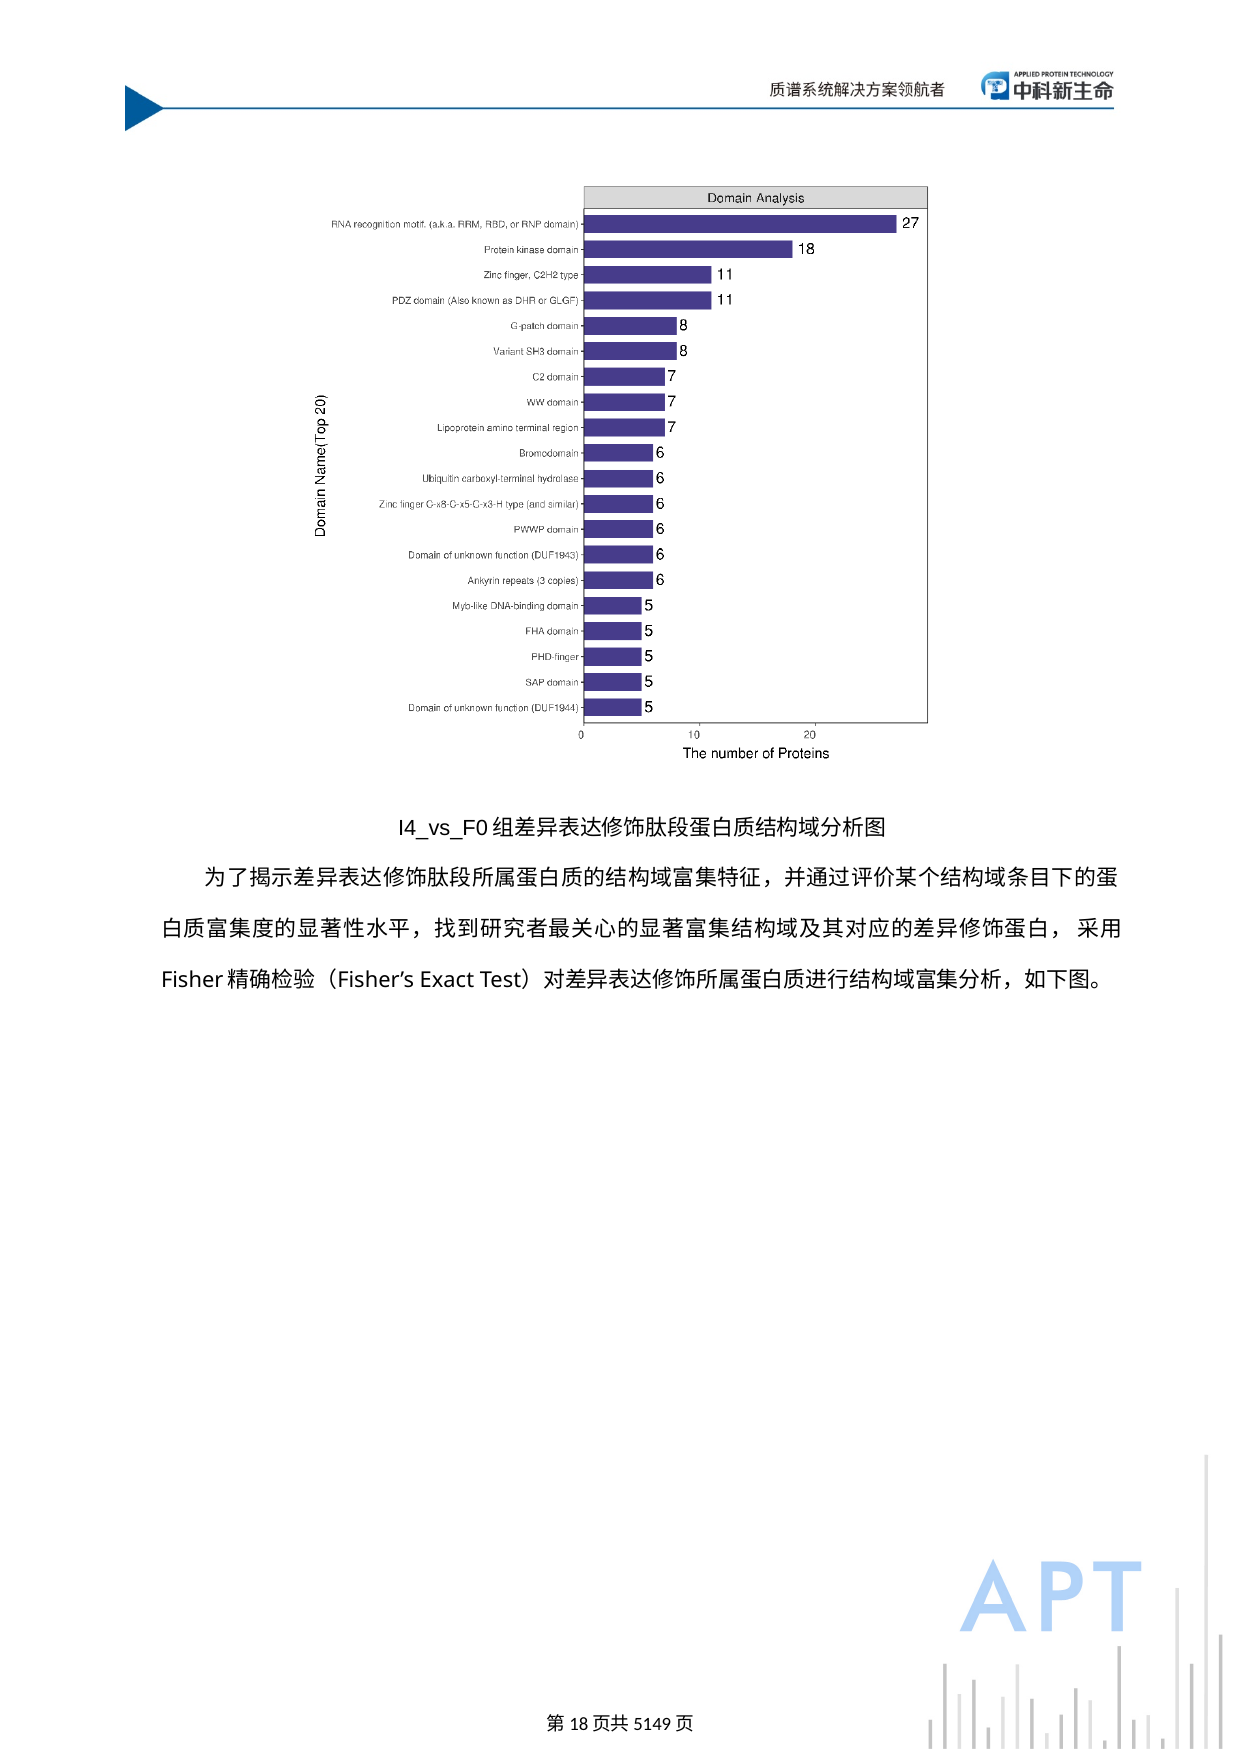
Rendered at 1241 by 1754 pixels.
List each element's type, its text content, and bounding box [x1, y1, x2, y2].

picture [283, 163, 959, 778]
picture [125, 8, 1123, 135]
picture [0, 1450, 1241, 1749]
text 为了揭示差异表达修饰肽段所属蛋白质的结构域富集特征，并通过评价某个结构域条目下的蛋白质富集度的显著性水平，找到研究者最关心的显著富集结构域及其对应的差异修饰蛋白，采用Fisher精确检验（Fisher’s Exact Test）对差异表达修饰所属蛋白质进行结构域富集分析，如下图。 [161, 859, 1122, 995]
text I4_vs_F0组差异表达修饰肽段蛋白质结构域分析图 [162, 809, 1122, 843]
